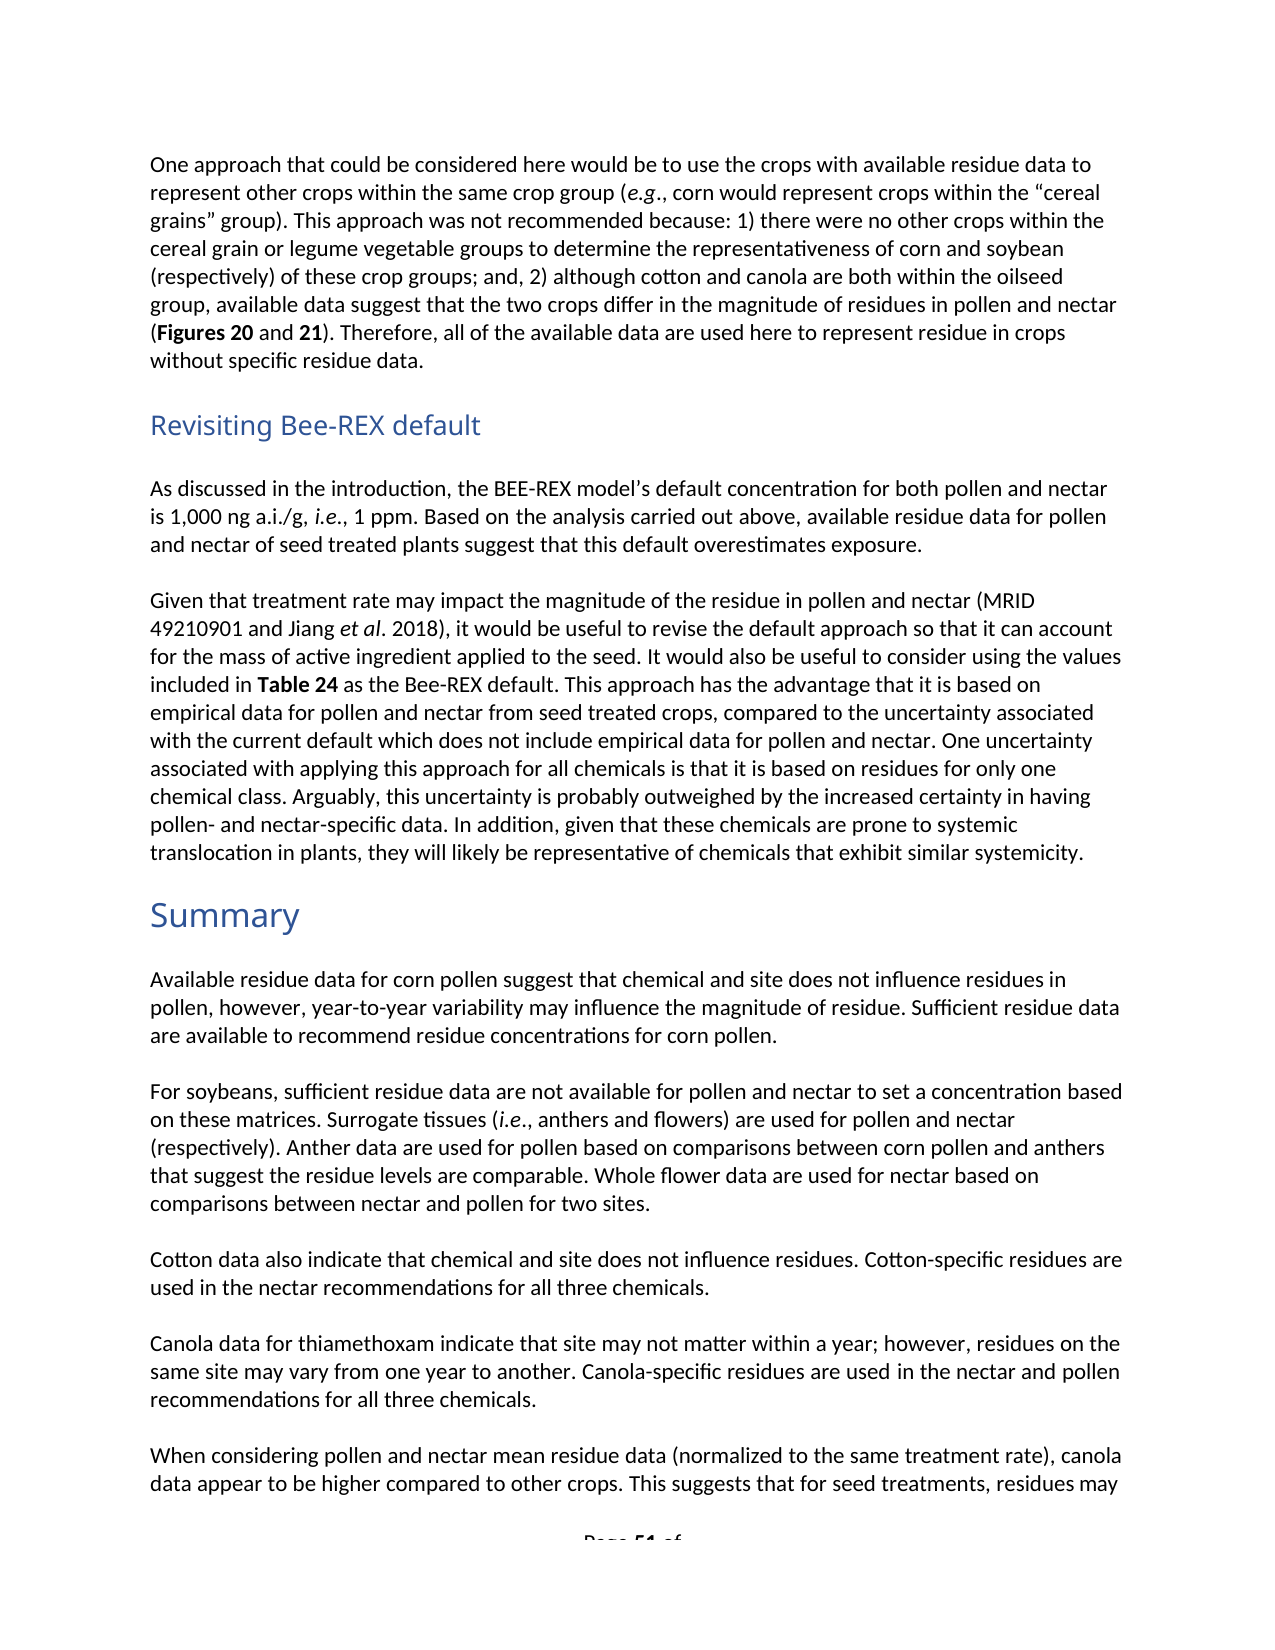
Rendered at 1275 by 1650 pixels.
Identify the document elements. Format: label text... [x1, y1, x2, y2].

subtitle Summary [150, 891, 1192, 937]
text Cotton data also indicate that chemical and site does not influence residues. Cotton-specific residues are used in the nectar recommendations for all three chemicals. [150, 1245, 1161, 1301]
text Available residue data for corn pollen suggest that chemical and site does not influence residues in pollen, however, year-to-year variability may influence the magnitude of residue. Sufficient residue data are available to recommend residue concentrations for corn pollen. [150, 965, 1124, 1049]
text One approach that could be considered here would be to use the crops with available residue data to represent other crops within the same crop group (e.g., corn would represent crops within the “cereal grains” group). This approach was not recommended because: 1) there were no other crops within the cereal grain or legume vegetable groups to determine the representativeness of corn and soybean (respectively) of these crop groups; and, 2) although cotton and canola are both within the oilseed group, available data suggest that the two crops differ in the magnitude of residues in pollen and nectar (Figures 20 and 21). Therefore, all of the available data are used here to represent residue in crops without specific residue data. [150, 150, 1124, 374]
text As discussed in the introduction, the BEE-REX model’s default concentration for both pollen and nectar is 1,000 ng a.i./g, i.e., 1 ppm. Based on the analysis carried out above, available residue data for pollen and nectar of seed treated plants suggest that this default overestimates exposure. [150, 474, 1108, 558]
text Given that treatment rate may impact the magnitude of the residue in pollen and nectar (MRID 49210901 and Jiang et al. 2018), it would be useful to revise the default approach so that it can account for the mass of active ingredient applied to the seed. It would also be useful to consider using the values included in Table 24 as the Bee-REX default. This approach has the advantage that it is based on empirical data for pollen and nectar from seed treated crops, compared to the uncertainty associated with the current default which does not include empirical data for pollen and nectar. One uncertainty associated with applying this approach for all chemicals is that it is based on residues for only one chemical class. Arguably, this uncertainty is probably outweighed by the increased certainty in having pollen- and nectar-specific data. In addition, given that these chemicals are prone to systemic translocation in plants, they will likely be representative of chemicals that exhibit similar systemicity. [150, 586, 1121, 866]
text Canola data for thiamethoxam indicate that site may not matter within a year; however, residues on the same site may vary from one year to another. Canola-specific residues are used in the nectar and pollen recommendations for all three chemicals. [150, 1329, 1121, 1413]
text For soybeans, sufficient residue data are not available for pollen and nectar to set a concentration based on these matrices. Surrogate tissues (i.e., anthers and flowers) are used for pollen and nectar (respectively). Anther data are used for pollen based on comparisons between corn pollen and anthers that suggest the residue levels are comparable. Whole flower data are used for nectar based on comparisons between nectar and pollen for two sites. [150, 1077, 1124, 1217]
subtitle Revisiting Bee-REX default [150, 406, 1192, 443]
text When considering pollen and nectar mean residue data (normalized to the same treatment rate), canola data appear to be higher compared to other crops. This suggests that for seed treatments, residues may [150, 1441, 1124, 1497]
